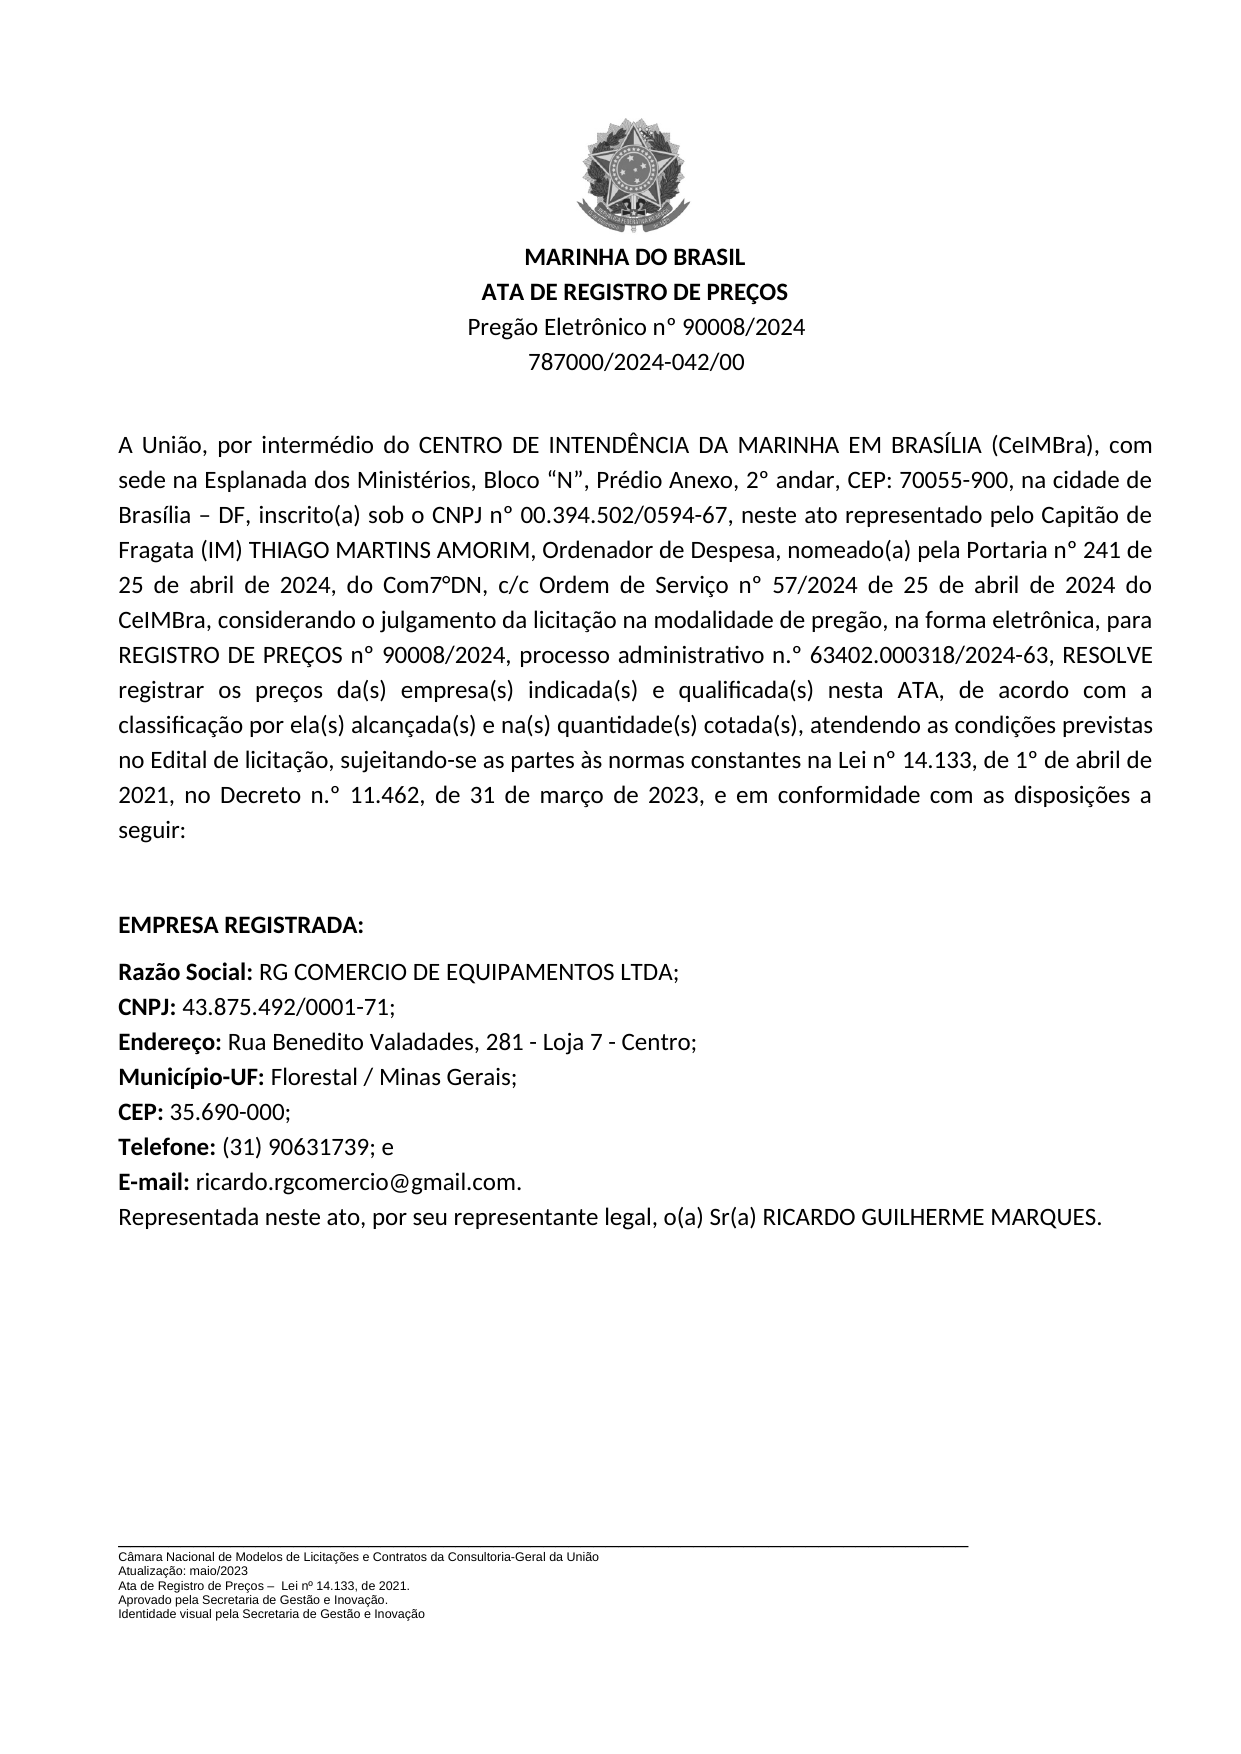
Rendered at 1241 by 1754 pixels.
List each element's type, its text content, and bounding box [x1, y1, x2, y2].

text Razão Social: RG COMERCIO DE EQUIPAMENTOS LTDA; CNPJ: 43.875.492/0001-71; Endereço: Rua Benedito Valadades, 281 - Loja 7 - Centro; Município-UF: Florestal / Minas Gerais; CEP: 35.690-000; Telefone: (31) 90631739; e E-mail: ricardo.rgcomercio@gmail.com. Representada neste ato, por seu representante legal, o(a) Sr(a) RICARDO GUILHERME MARQUES. [118, 956, 1152, 1271]
text EMPRESA REGISTRADA: [118, 909, 1154, 939]
text MARINHA DO BRASIL [118, 241, 1152, 272]
picture [575, 118, 694, 237]
text Pregão Eletrônico nº 90008/2024 787000/2024-042/00 [118, 311, 1155, 377]
text ATA DE REGISTRO DE PREÇOS [118, 276, 1152, 307]
text A União, por intermédio do CENTRO DE INTENDÊNCIA DA MARINHA EM BRASÍLIA (CeIMBra), com sede na Esplanada dos Ministérios, Bloco “N”, Prédio Anexo, 2º andar, CEP: 70055-900, na cidade de Brasília – DF, inscrito(a) sob o CNPJ nº 00.394.502/0594-67, neste ato representado pelo Capitão de Fragata (IM) THIAGO MARTINS AMORIM, Ordenador de Despesa, nomeado(a) pela Portaria nº 241 de 25 de abril de 2024, do Com7°DN, c/c Ordem de Serviço nº 57/2024 de 25 de abril de 2024 do CeIMBra, considerando o julgamento da licitação na modalidade de pregão, na forma eletrônica, para REGISTRO DE PREÇOS nº 90008/2024, processo administrativo n.º 63402.000318/2024-63, RESOLVE registrar os preços da(s) empresa(s) indicada(s) e qualificada(s) nesta ATA, de acordo com a classificação por ela(s) alcançada(s) e na(s) quantidade(s) cotada(s), atendendo as condições previstas no Edital de licitação, sujeitando-se as partes às normas constantes na Lei nº 14.133, de 1º de abril de 2021, no Decreto n.º 11.462, de 31 de março de 2023, e em conformidade com as disposições a seguir: [118, 429, 1154, 844]
